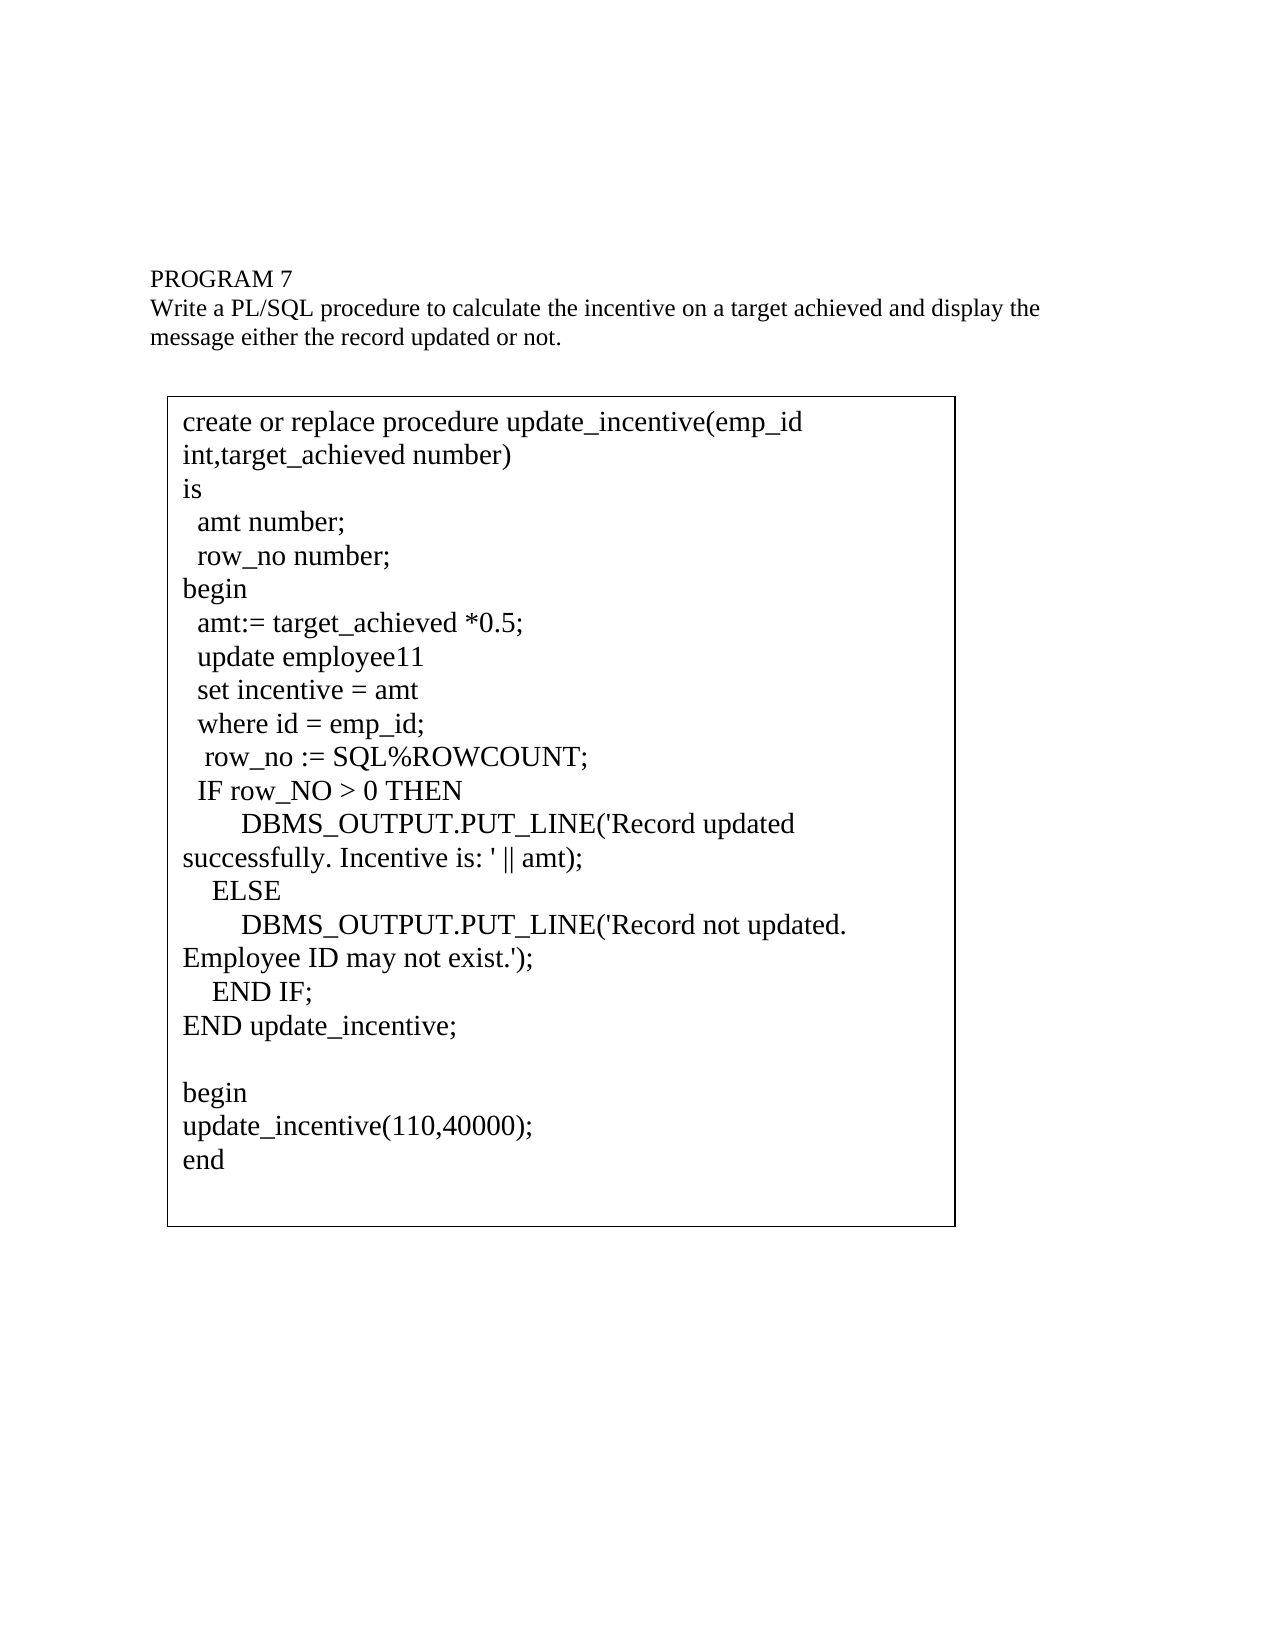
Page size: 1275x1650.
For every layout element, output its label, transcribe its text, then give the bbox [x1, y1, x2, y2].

text Write a PL/SQL procedure to calculate the incentive on a target achieved and display the message either the record updated or not. [150, 293, 1097, 350]
text PROGRAM 7 [150, 264, 1142, 293]
